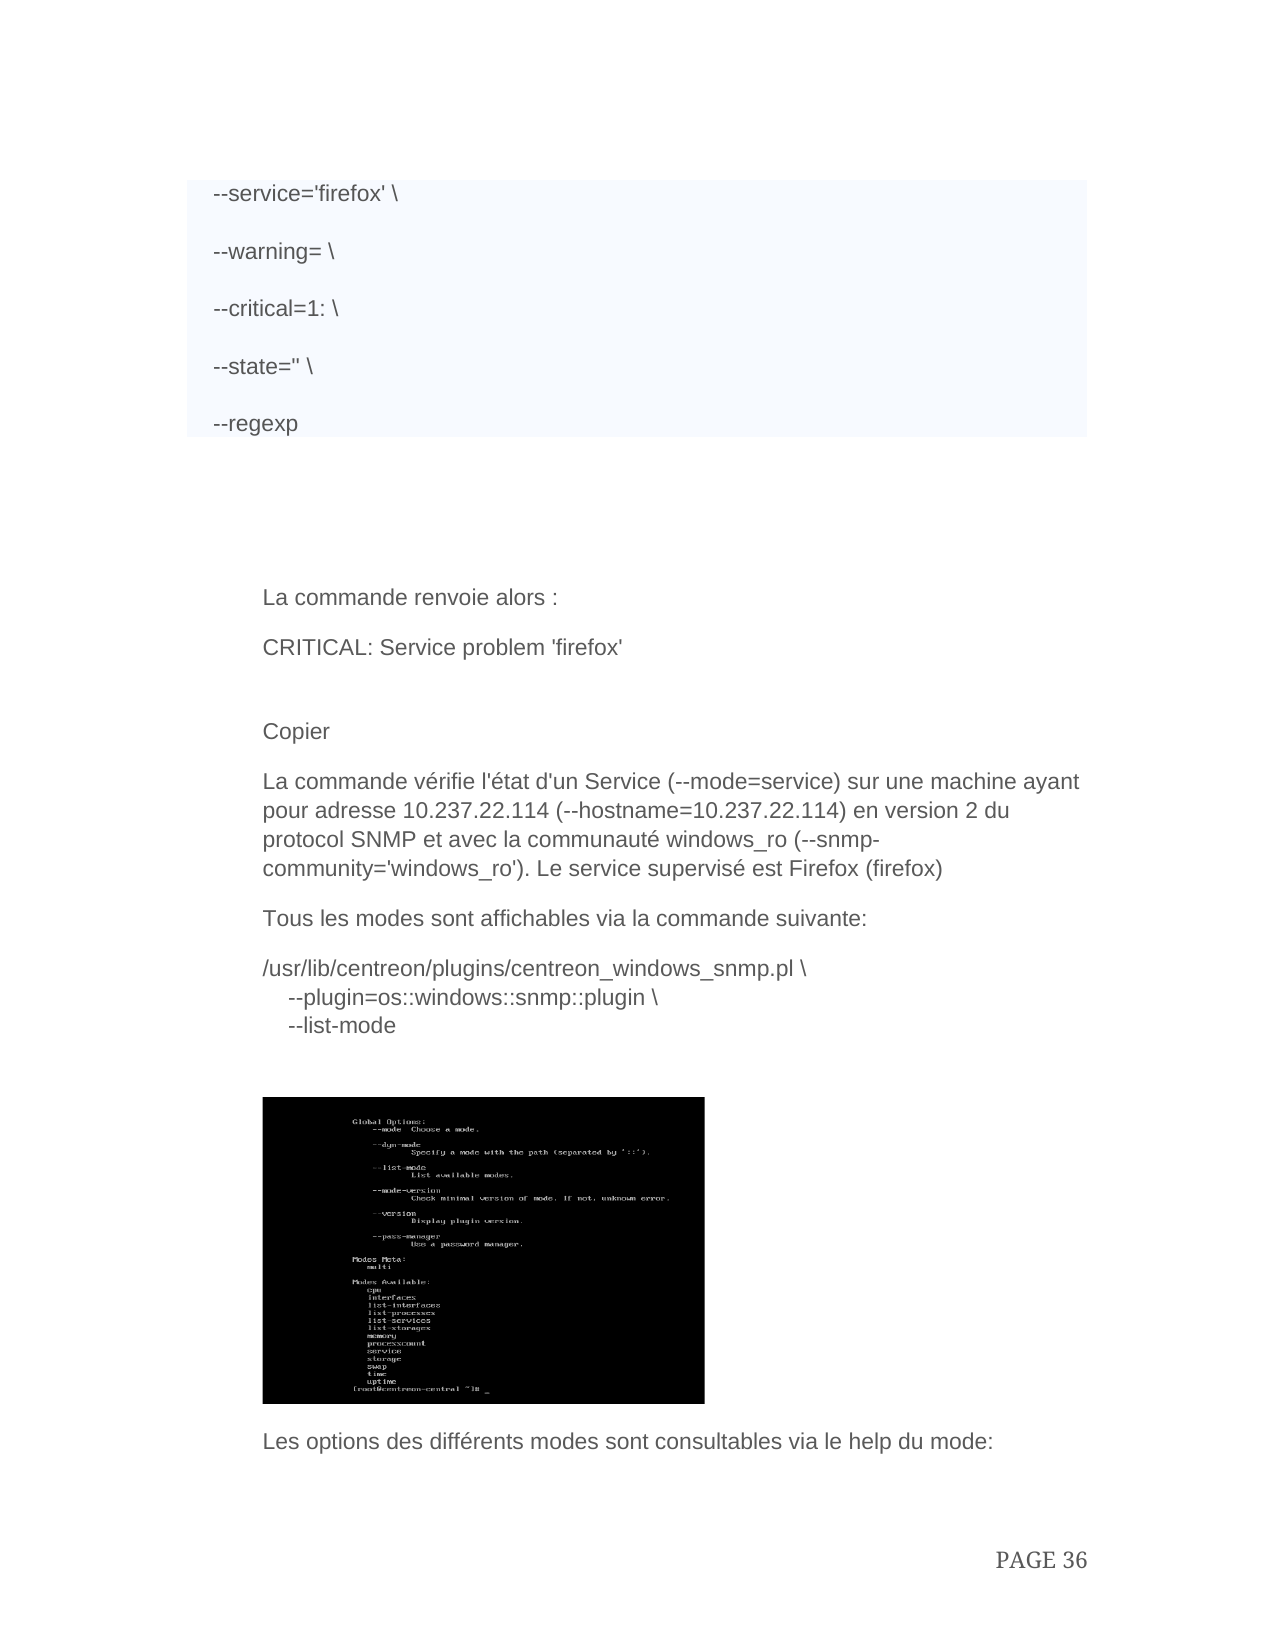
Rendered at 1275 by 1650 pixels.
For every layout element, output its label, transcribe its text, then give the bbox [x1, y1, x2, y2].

text --warning= \ [187, 238, 1087, 295]
text --critical=1: \ [187, 295, 1087, 353]
text CRITICAL: Service problem 'firefox' [262, 633, 1087, 694]
text --regexp [187, 410, 1087, 437]
text --service='firefox' \ [187, 180, 1087, 238]
picture [262, 1097, 705, 1404]
text Copier [262, 718, 1087, 744]
text Les options des différents modes sont consultables via le help du mode: [262, 1428, 1087, 1454]
text La commande vérifie l'état d'un Service (--mode=service) sur une machine ayant pour adresse 10.237.22.114 (--hostname=10.237.22.114) en version 2 du protocol SNMP et avec la communauté windows_ro (--snmp-community='windows_ro'). Le service supervisé est Firefox (firefox) [262, 768, 1087, 881]
text Tous les modes sont affichables via la commande suivante: [262, 905, 1087, 931]
text La commande renvoie alors : [262, 584, 1087, 610]
text /usr/lib/centreon/plugins/centreon_windows_snmp.pl \ --plugin=os::windows::snmp::plugin \ --list-mode [262, 954, 1087, 1073]
text --state='' \ [187, 353, 1087, 410]
